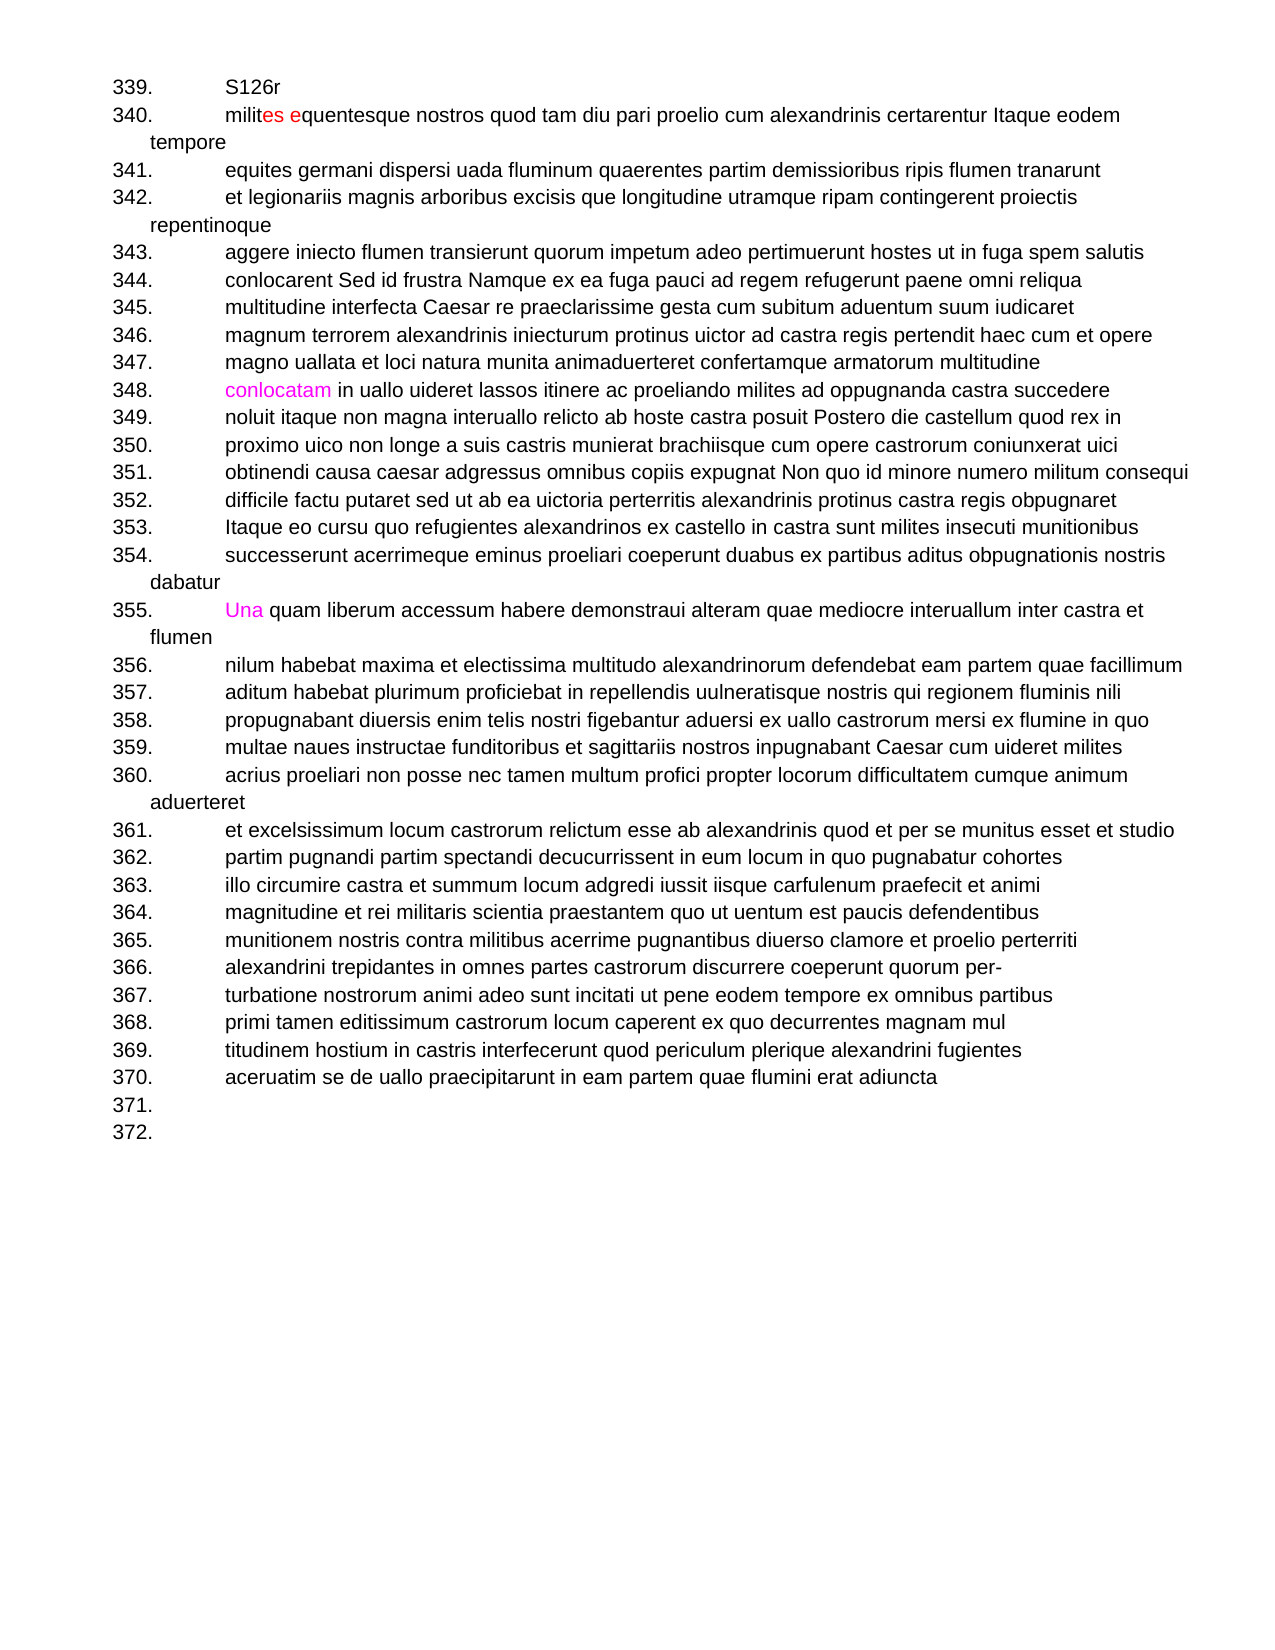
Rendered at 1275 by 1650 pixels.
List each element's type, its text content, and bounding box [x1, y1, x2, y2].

list Itaque eo cursu quo refugientes alexandrinos ex castello in castra sunt milites insecuti munitionibus [112, 515, 1200, 539]
list aggere iniecto flumen transierunt quorum impetum adeo pertimuerunt hostes ut in fuga spem salutis [112, 240, 1200, 264]
list nilum habebat maxima et electissima multitudo alexandrinorum defendebat eam partem quae facillimum [112, 652, 1200, 676]
list conlocatam in uallo uideret lassos itinere ac proeliando milites ad oppugnanda castra succedere [112, 377, 1200, 401]
list primi tamen editissimum castrorum locum caperent ex quo decurrentes magnam mul [112, 1010, 1200, 1034]
list alexandrini trepidantes in omnes partes castrorum discurrere coeperunt quorum per- [112, 955, 1200, 979]
list conlocarent Sed id frustra Namque ex ea fuga pauci ad regem refugerunt paene omni reliqua [112, 267, 1200, 291]
list proximo uico non longe a suis castris munierat brachiisque cum opere castrorum coniunxerat uici [112, 432, 1200, 456]
list obtinendi causa caesar adgressus omnibus copiis expugnat Non quo id minore numero militum consequi [112, 460, 1200, 484]
list turbatione nostrorum animi adeo sunt incitati ut pene eodem tempore ex omnibus partibus [112, 982, 1200, 1006]
list equites germani dispersi uada fluminum quaerentes partim demissioribus ripis flumen tranarunt [112, 157, 1200, 181]
list munitionem nostris contra militibus acerrime pugnantibus diuerso clamore et proelio perterriti [112, 927, 1200, 951]
list multitudine interfecta Caesar re praeclarissime gesta cum subitum aduentum suum iudicaret [112, 295, 1200, 319]
list et excelsissimum locum castrorum relictum esse ab alexandrinis quod et per se munitus esset et studio [112, 817, 1200, 841]
list aditum habebat plurimum proficiebat in repellendis uulneratisque nostris qui regionem fluminis nili [112, 680, 1200, 704]
list illo circumire castra et summum locum adgredi iussit iisque carfulenum praefecit et animi [112, 872, 1200, 896]
list Una quam liberum accessum habere demonstraui alteram quae mediocre interuallum inter castra et flumen [112, 597, 1200, 649]
list difficile factu putaret sed ut ab ea uictoria perterritis alexandrinis protinus castra regis obpugnaret [112, 487, 1200, 511]
list multae naues instructae funditoribus et sagittariis nostros inpugnabant Caesar cum uideret milites [112, 735, 1200, 759]
list aceruatim se de uallo praecipitarunt in eam partem quae flumini erat adiuncta [112, 1065, 1200, 1089]
list acrius proeliari non posse nec tamen multum profici propter locorum difficultatem cumque animum aduerteret [112, 762, 1200, 814]
list titudinem hostium in castris interfecerunt quod periculum plerique alexandrini fugientes [112, 1037, 1200, 1061]
list partim pugnandi partim spectandi decucurrissent in eum locum in quo pugnabatur cohortes [112, 845, 1200, 869]
list et legionariis magnis arboribus excisis que longitudine utramque ripam contingerent proiectis repentinoque [112, 185, 1200, 236]
list propugnabant diuersis enim telis nostri figebantur aduersi ex uallo castrorum mersi ex flumine in quo [112, 707, 1200, 731]
list magnitudine et rei militaris scientia praestantem quo ut uentum est paucis defendentibus [112, 900, 1200, 924]
list magno uallata et loci natura munita animaduerteret confertamque armatorum multitudine [112, 350, 1200, 374]
list noluit itaque non magna interuallo relicto ab hoste castra posuit Postero die castellum quod rex in [112, 405, 1200, 429]
list milites equentesque nostros quod tam diu pari proelio cum alexandrinis certarentur Itaque eodem tempore [112, 102, 1200, 154]
list magnum terrorem alexandrinis iniecturum protinus uictor ad castra regis pertendit haec cum et opere [112, 322, 1200, 346]
list S126r [112, 75, 1200, 99]
list successerunt acerrimeque eminus proeliari coeperunt duabus ex partibus aditus obpugnationis nostris dabatur [112, 542, 1200, 594]
